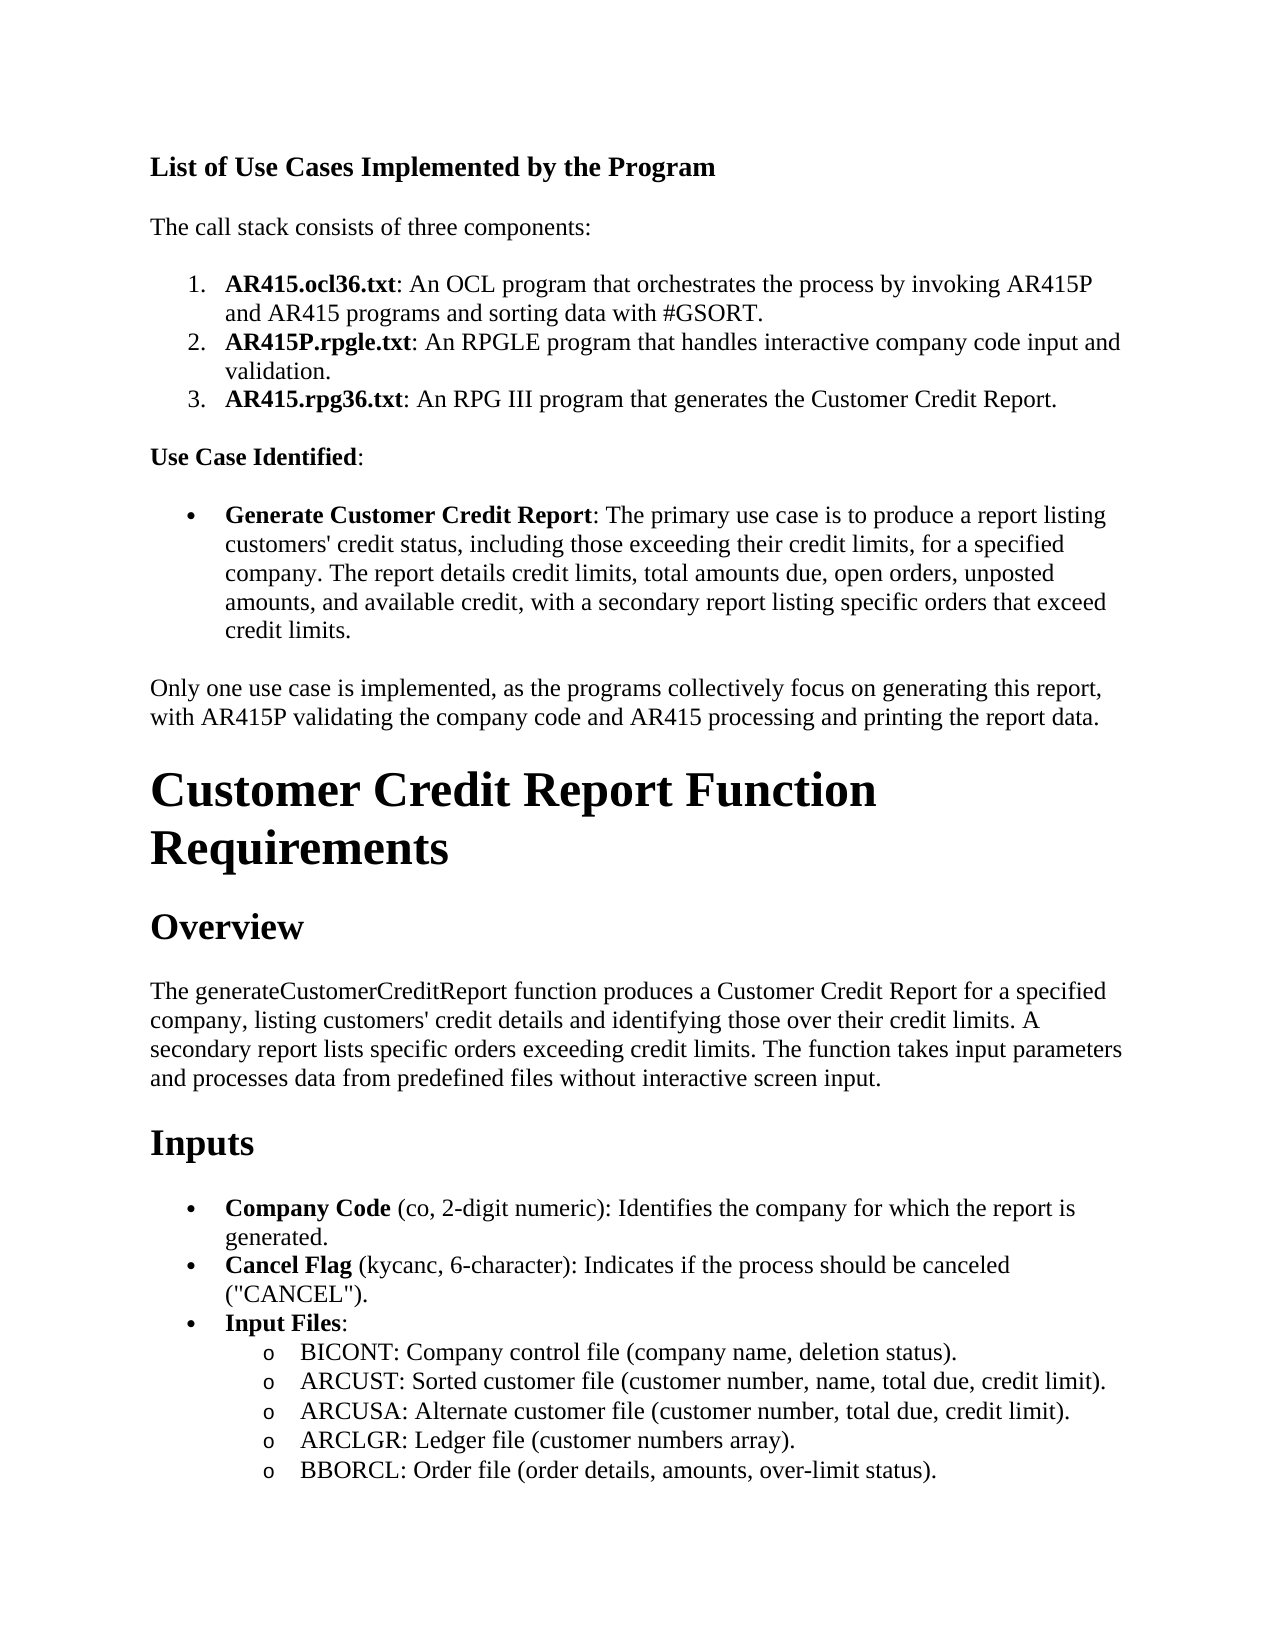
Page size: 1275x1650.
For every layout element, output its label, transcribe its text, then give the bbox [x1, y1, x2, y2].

text The call stack consists of three components: [150, 212, 1125, 240]
list BICONT: Company control file (company name, deletion status). [262, 1337, 1125, 1366]
list AR415.rpg36.txt: An RPG III program that generates the Customer Credit Report. [187, 384, 1125, 413]
list Cancel Flag (kycanc, 6-character): Indicates if the process should be canceled ("CANCEL"). [187, 1250, 1125, 1308]
list AR415.ocl36.txt: An OCL program that orchestrates the process by invoking AR415P and AR415 programs and sorting data with #GSORT. [187, 269, 1125, 327]
list ARCUST: Sorted customer file (customer number, name, total due, credit limit). [262, 1366, 1125, 1396]
list Input Files: [187, 1308, 1125, 1337]
list AR415P.rpgle.txt: An RPGLE program that handles interactive company code input and validation. [187, 327, 1125, 384]
list ARCUSA: Alternate customer file (customer number, total due, credit limit). [262, 1396, 1125, 1425]
list BBORCL: Order file (order details, amounts, over-limit status). [262, 1455, 1125, 1484]
text Customer Credit Report Function Requirements [150, 760, 1125, 875]
text The generateCustomerCreditReport function produces a Customer Credit Report for a specified company, listing customers' credit details and identifying those over their credit limits. A secondary report lists specific orders exceeding credit limits. The function takes input parameters and processes data from predefined files without interactive screen input. [150, 976, 1125, 1091]
text Overview [150, 904, 1125, 947]
list Generate Customer Credit Report: The primary use case is to produce a report listing customers' credit status, including those exceeding their credit limits, for a specified company. The report details credit limits, total amounts due, open orders, unposted amounts, and available credit, with a secondary report listing specific orders that exceed credit limits. [187, 500, 1125, 644]
text Only one use case is implemented, as the programs collectively focus on generating this report, with AR415P validating the company code and AR415 processing and printing the report data. [150, 673, 1125, 731]
list Company Code (co, 2-digit numeric): Identifies the company for which the report is generated. [187, 1193, 1125, 1250]
text Inputs [150, 1121, 1125, 1164]
list ARCLGR: Ledger file (customer numbers array). [262, 1425, 1125, 1455]
text Use Case Identified: [150, 442, 1125, 471]
text List of Use Cases Implemented by the Program [150, 150, 1125, 182]
